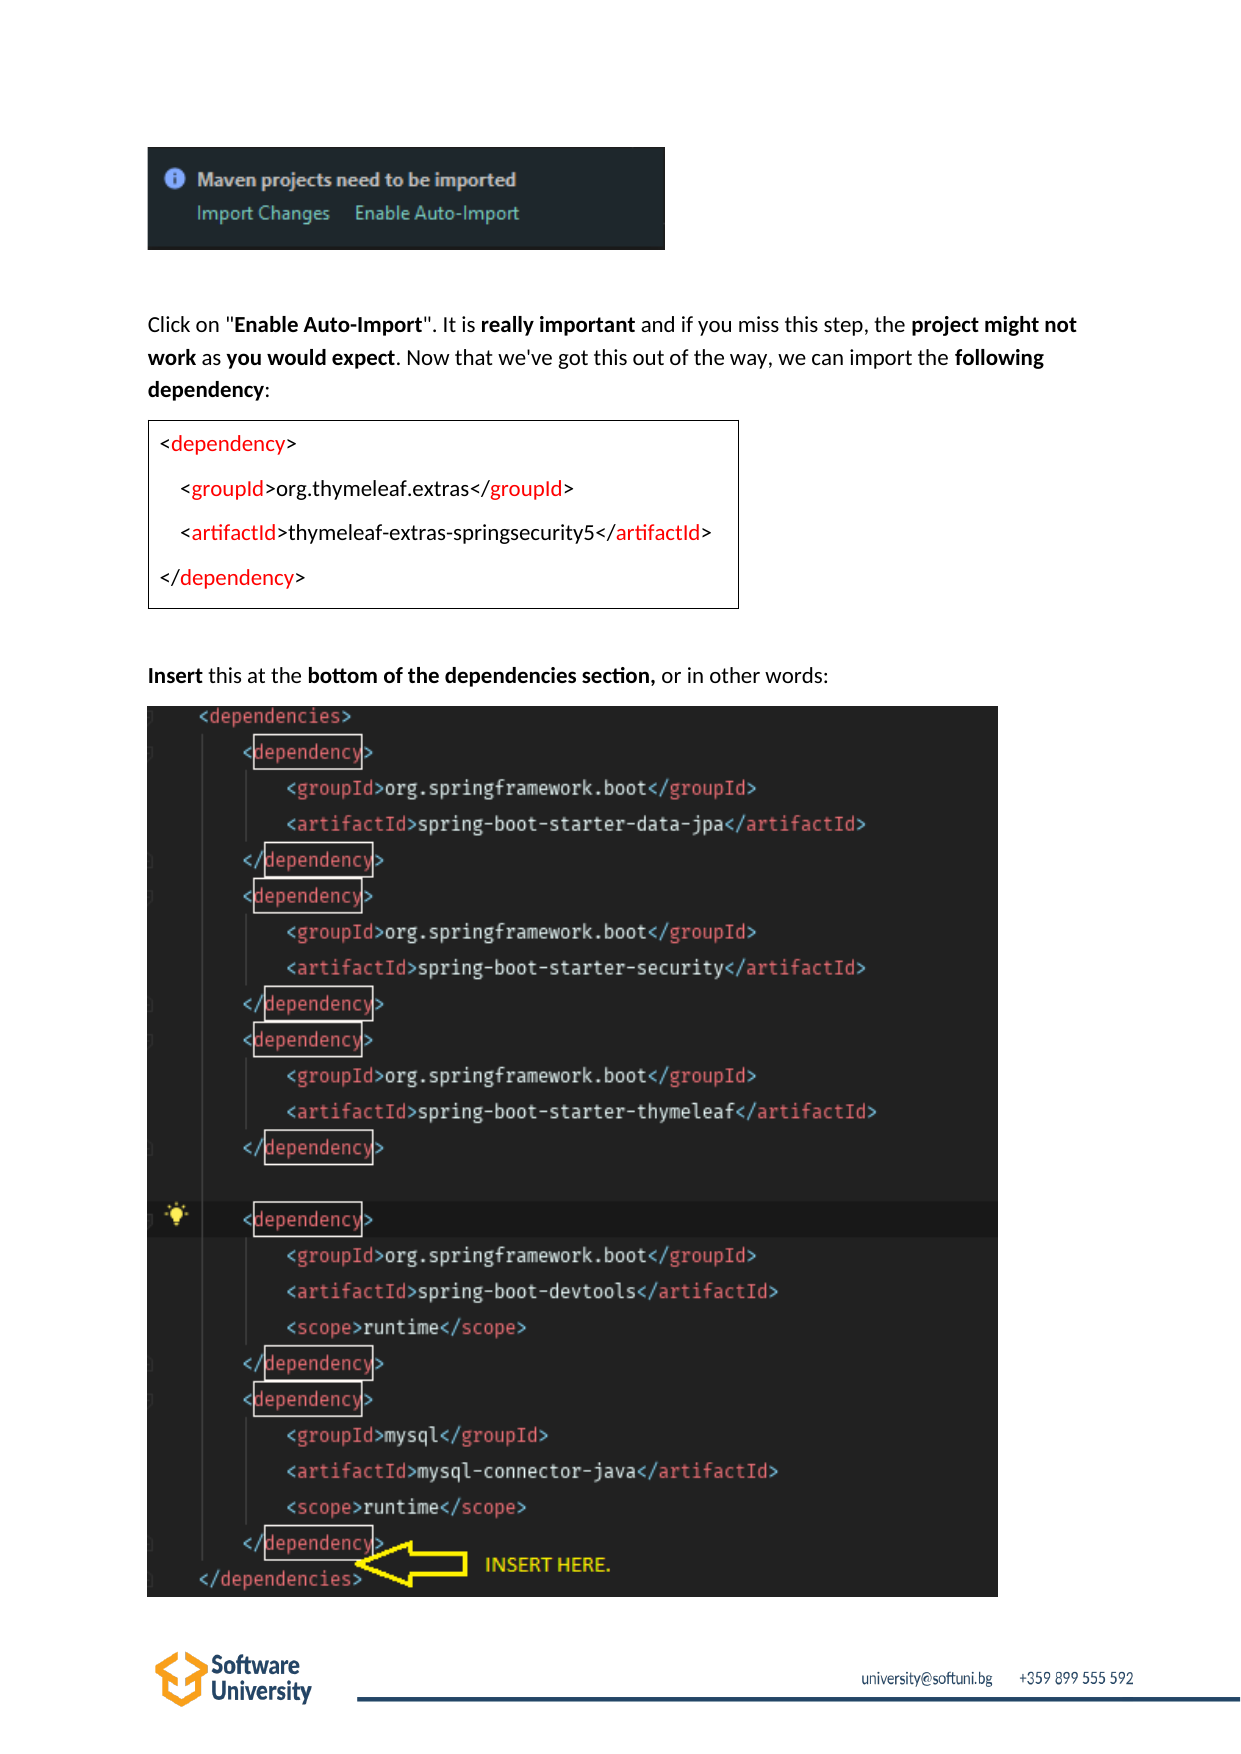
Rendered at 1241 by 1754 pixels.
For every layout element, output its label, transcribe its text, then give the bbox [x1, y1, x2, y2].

picture [155, 1651, 1241, 1707]
picture [147, 147, 665, 250]
picture [147, 706, 998, 1597]
table_header <dependency> <groupId>org.thymeleaf.extras</groupId> <artifactId>thymeleaf-extras-springsecurity5</artifactId> </dependency> [149, 421, 738, 607]
text Click on "Enable Auto-Import". It is really important and if you miss this step, the project might not work as you would expect. Now that we've got this out of the way, we can import the following dependency: [148, 311, 1093, 403]
text Insert this at the bottom of the dependencies section, or in other words: [148, 661, 1093, 689]
